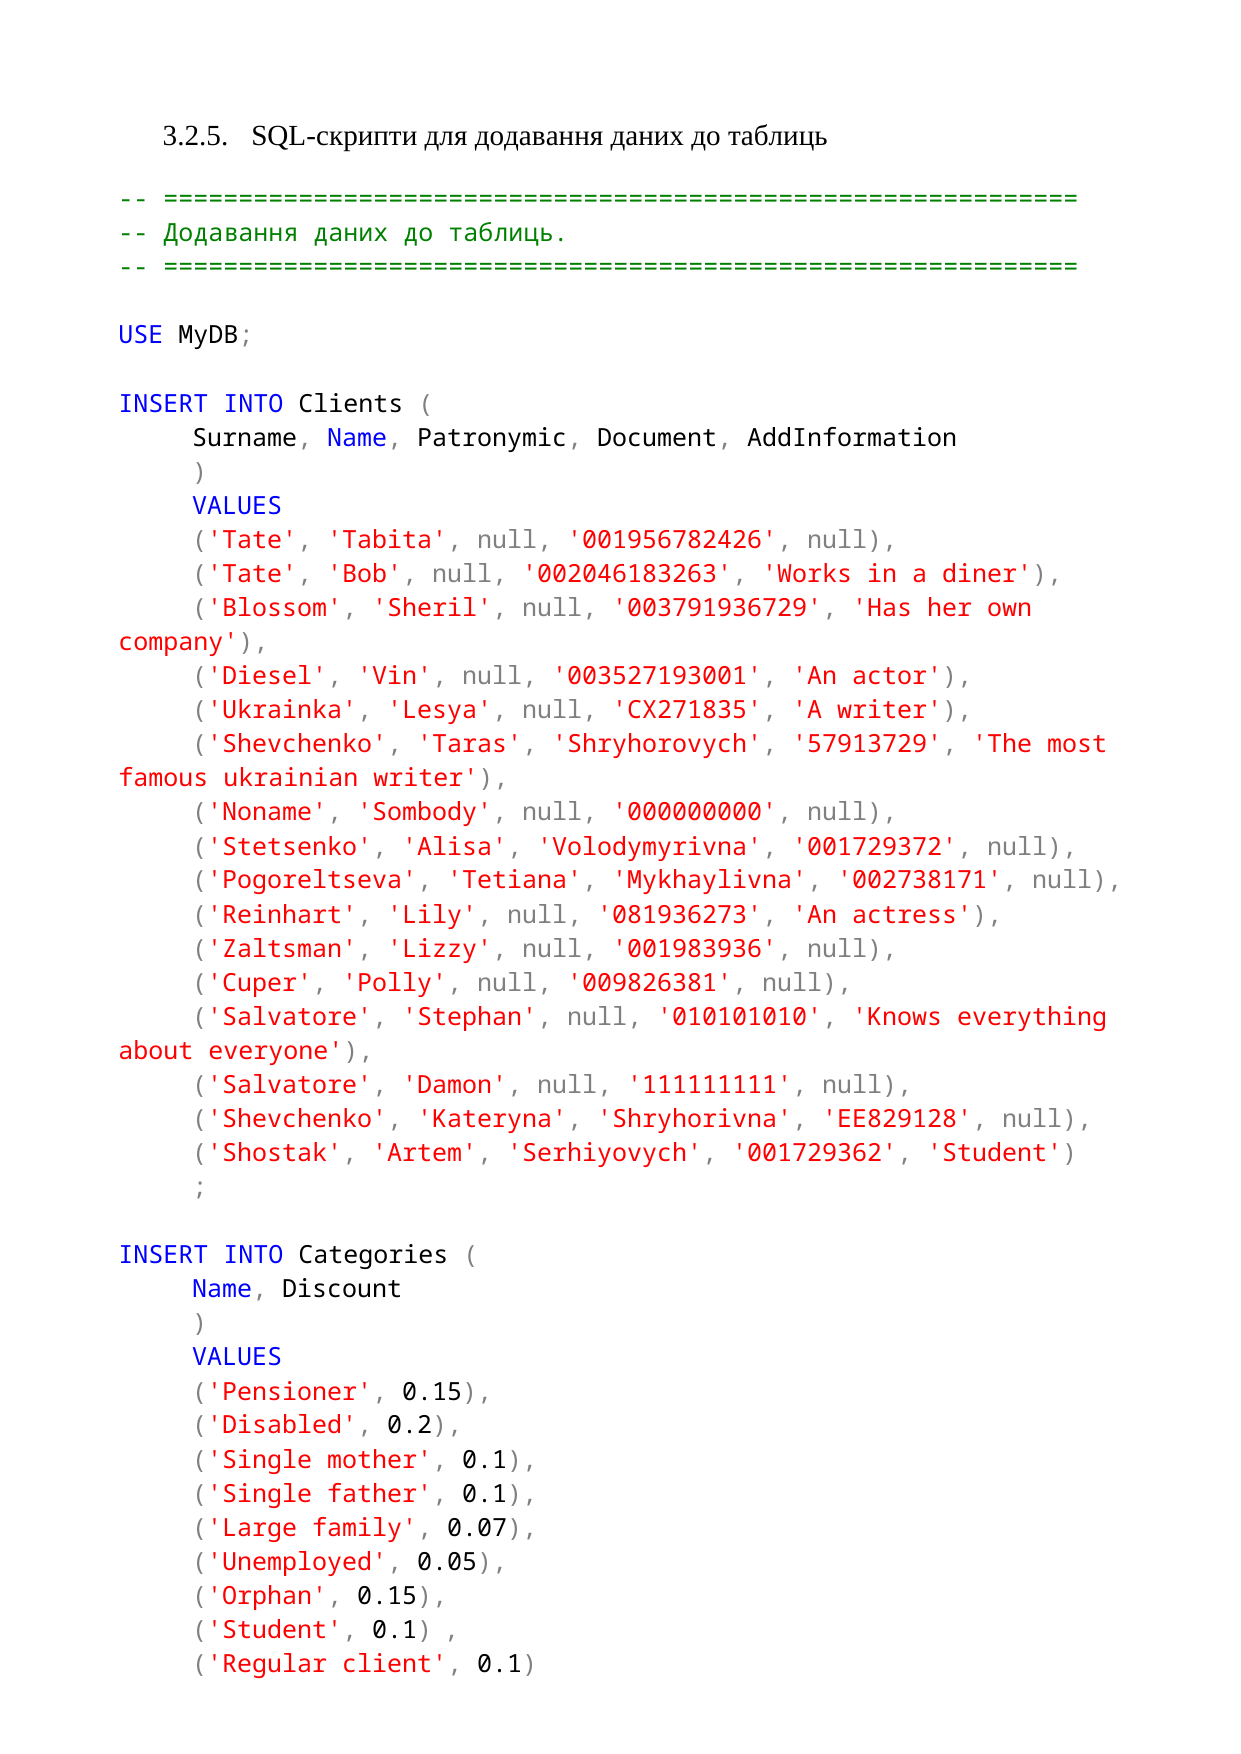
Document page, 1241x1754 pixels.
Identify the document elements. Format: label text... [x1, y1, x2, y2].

text ('Diesel', 'Vin', null, '003527193001', 'An actor'), [118, 658, 1152, 692]
text ('Stetsenko', 'Alisa', 'Volodymyrivna', '001729372', null), [118, 828, 1152, 862]
text INSERT INTO Clients ( [118, 385, 1152, 419]
text ('Ukrainka', 'Lesya', null, 'CX271835', 'A writer'), [118, 692, 1152, 726]
text ('Orphan', 0.15), [118, 1577, 1152, 1612]
text -- ============================================================= [118, 181, 1152, 215]
text Name, Discount [118, 1271, 1152, 1305]
text ('Noname', 'Sombody', null, '000000000', null), [118, 794, 1152, 828]
text VALUES [118, 487, 1152, 522]
text ('Cuper', 'Polly', null, '009826381', null), [118, 964, 1152, 998]
text INSERT INTO Categories ( [118, 1237, 1152, 1271]
text ('Student', 0.1) , [118, 1612, 1152, 1646]
text ('Shevchenko', 'Taras', 'Shryhorovych', '57913729', 'The most famous ukrainian writer'), [118, 726, 1152, 794]
text -- Додавання даних до таблиць. [118, 215, 1152, 249]
text ) [118, 453, 1152, 487]
text ('Pensioner', 0.15), [118, 1373, 1152, 1407]
text ('Salvatore', 'Stephan', null, '010101010', 'Knows everything about everyone'), [118, 998, 1152, 1067]
text ) [118, 1305, 1152, 1339]
text ('Shevchenko', 'Kateryna', 'Shryhorivna', 'EE829128', null), [118, 1101, 1152, 1135]
text ('Single mother', 0.1), [118, 1441, 1152, 1475]
text ('Disabled', 0.2), [118, 1407, 1152, 1441]
text ('Salvatore', 'Damon', null, '111111111', null), [118, 1067, 1152, 1101]
text ('Blossom', 'Sheril', null, '003791936729', 'Has her own company'), [118, 590, 1152, 658]
text ('Pogoreltseva', 'Tetiana', 'Mykhaylivna', '002738171', null), [118, 862, 1152, 896]
text USE MyDB; [118, 317, 1152, 351]
text ('Shostak', 'Artem', 'Serhiyovych', '001729362', 'Student') [118, 1135, 1152, 1169]
text ('Large family', 0.07), [118, 1509, 1152, 1543]
text ('Single father', 0.1), [118, 1475, 1152, 1509]
text ('Zaltsman', 'Lizzy', null, '001983936', null), [118, 930, 1152, 964]
text VALUES [118, 1339, 1152, 1373]
text ; [118, 1169, 1152, 1203]
text ('Tate', 'Tabita', null, '001956782426', null), [118, 522, 1152, 556]
text ('Unemployed', 0.05), [118, 1543, 1152, 1577]
text Surname, Name, Patronymic, Document, AddInformation [118, 419, 1152, 453]
text ('Reinhart', 'Lily', null, '081936273', 'An actress'), [118, 896, 1152, 930]
text -- ============================================================= [118, 249, 1152, 283]
text ('Regular client', 0.1) [118, 1646, 1152, 1680]
list SQL-скрипти для додавання даних до таблиць [162, 118, 1152, 152]
text ('Tate', 'Bob', null, '002046183263', 'Works in a diner'), [118, 556, 1152, 590]
